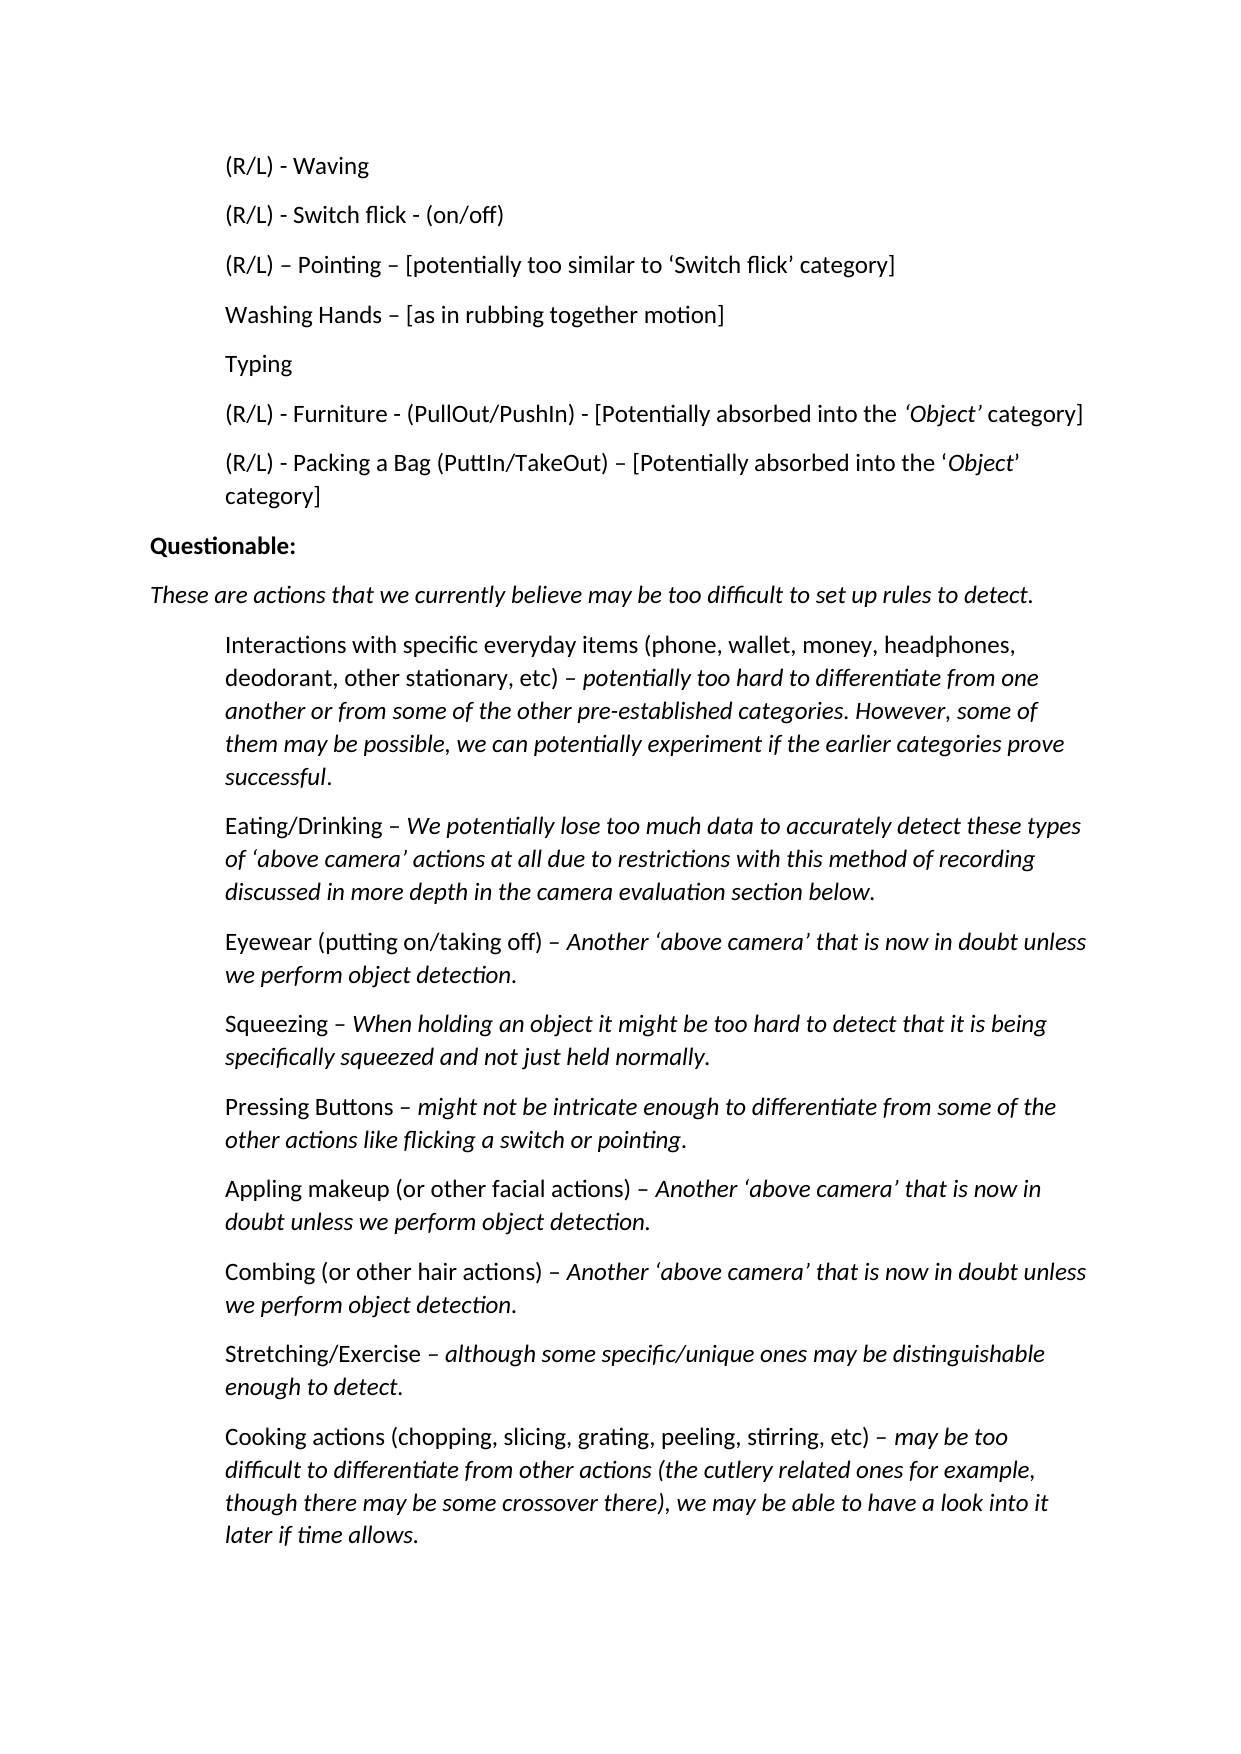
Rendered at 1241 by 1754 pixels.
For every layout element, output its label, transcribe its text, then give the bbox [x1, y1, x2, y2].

text Eating/Drinking – We potentially lose too much data to accurately detect these types of ‘above camera’ actions at all due to restrictions with this method of recording discussed in more depth in the camera evaluation section below. [225, 810, 1090, 907]
text Questionable: [150, 530, 1090, 561]
text Squeezing – When holding an object it might be too hard to detect that it is being specifically squeezed and not just held normally. [225, 1008, 1090, 1072]
text Appling makeup (or other facial actions) – Another ‘above camera’ that is now in doubt unless we perform object detection. [225, 1173, 1090, 1237]
text Cooking actions (chopping, slicing, grating, peeling, stirring, etc) – may be too difficult to differentiate from other actions (the cutlery related ones for example, though there may be some crossover there), we may be able to have a look into it later if time allows. [225, 1421, 1090, 1550]
text Stretching/Exercise – although some specific/unique ones may be distinguishable enough to detect. [225, 1338, 1090, 1402]
text (R/L) - Waving [225, 150, 1090, 181]
text Washing Hands – [as in rubbing together motion] [225, 299, 1090, 329]
text (R/L) - Furniture - (PullOut/PushIn) - [Potentially absorbed into the ‘Object’ category] [225, 398, 1090, 428]
text Combing (or other hair actions) – Another ‘above camera’ that is now in doubt unless we perform object detection. [225, 1256, 1090, 1319]
text (R/L) - Switch flick - (on/off) [225, 199, 1090, 230]
text (R/L) - Packing a Bag (PuttIn/TakeOut) – [Potentially absorbed into the ‘Object’ category] [225, 447, 1090, 511]
text These are actions that we currently believe may be too difficult to set up rules to detect. [150, 579, 1090, 610]
text Typing [225, 348, 1090, 379]
text Interactions with specific everyday items (phone, wallet, money, headphones, deodorant, other stationary, etc) – potentially too hard to differentiate from one another or from some of the other pre-established categories. However, some of them may be possible, we can potentially experiment if the earlier categories prove successful. [225, 629, 1090, 791]
text Pressing Buttons – might not be intricate enough to differentiate from some of the other actions like flicking a switch or pointing. [225, 1091, 1090, 1154]
text (R/L) – Pointing – [potentially too similar to ‘Switch flick’ category] [225, 249, 1090, 280]
text Eyewear (putting on/taking off) – Another ‘above camera’ that is now in doubt unless we perform object detection. [225, 926, 1090, 989]
